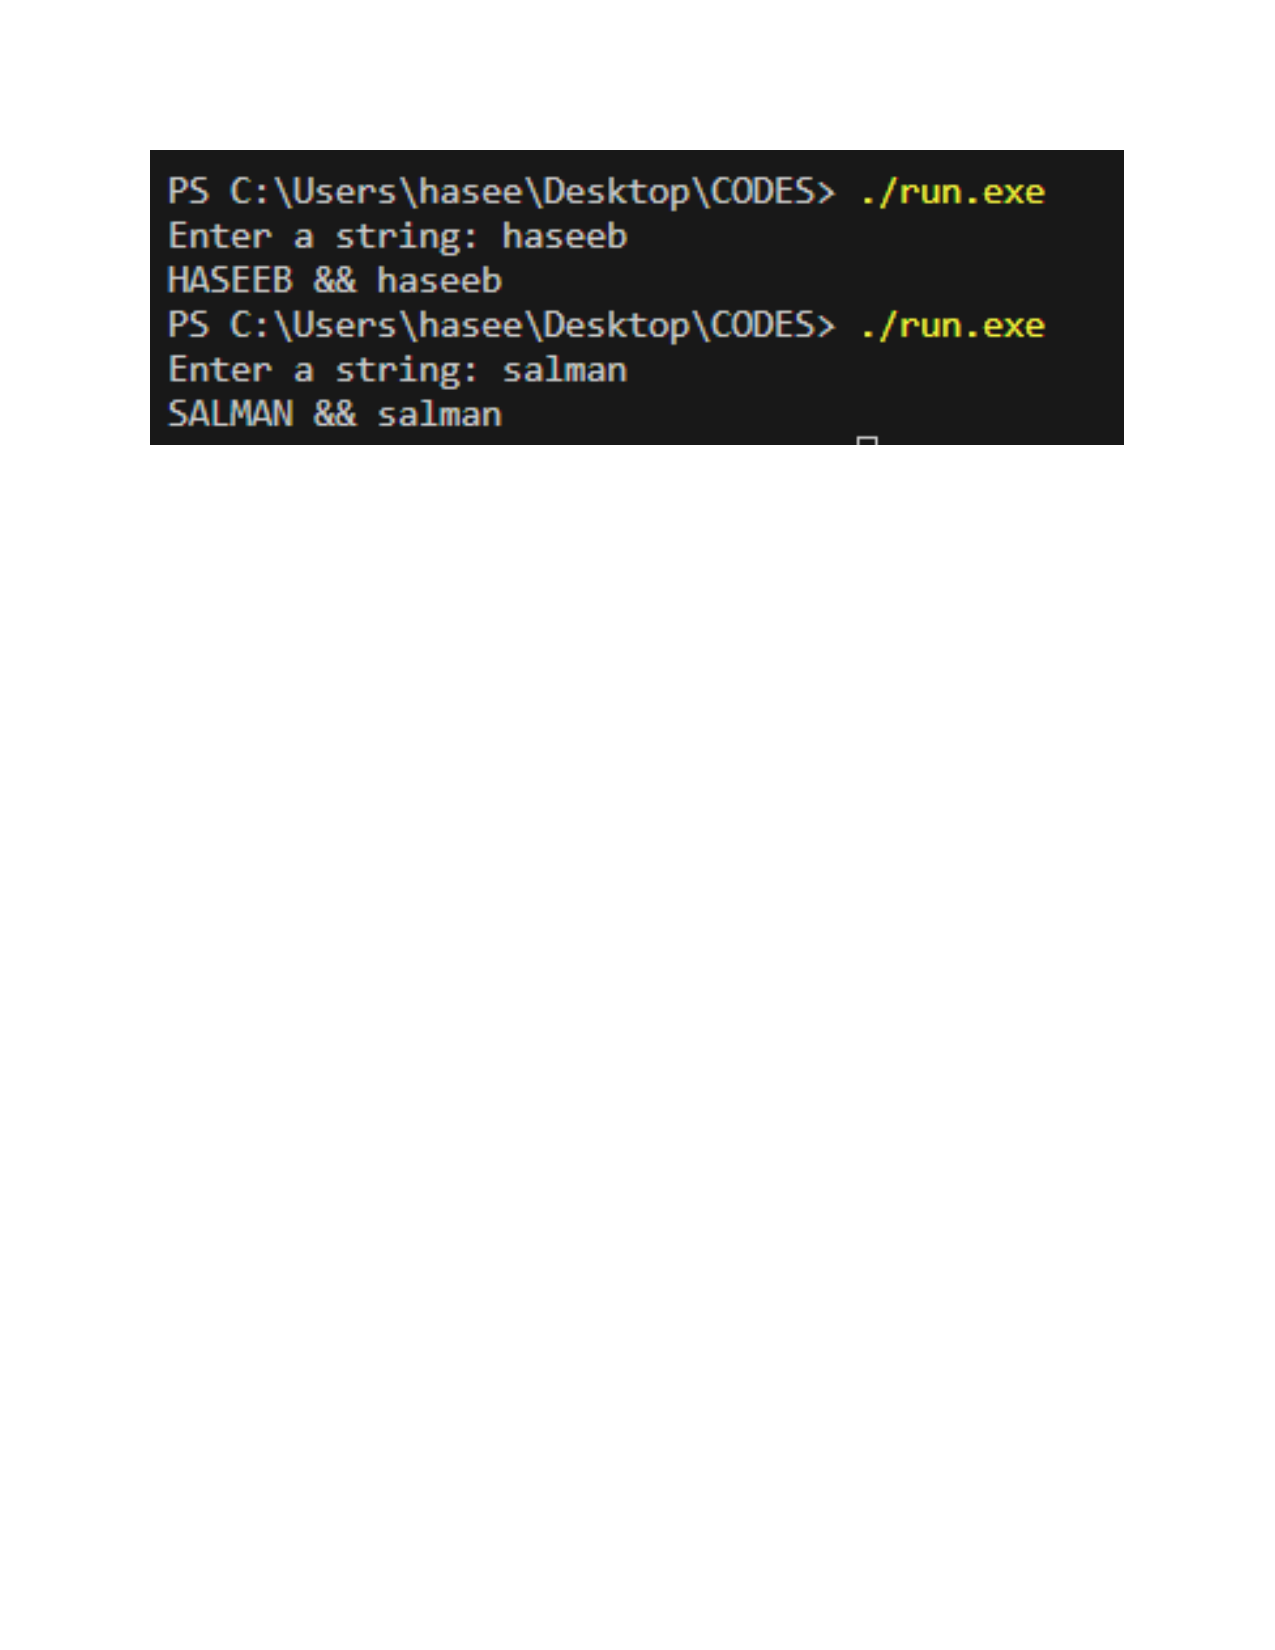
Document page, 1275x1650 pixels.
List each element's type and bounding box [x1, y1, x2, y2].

picture [150, 150, 1124, 445]
